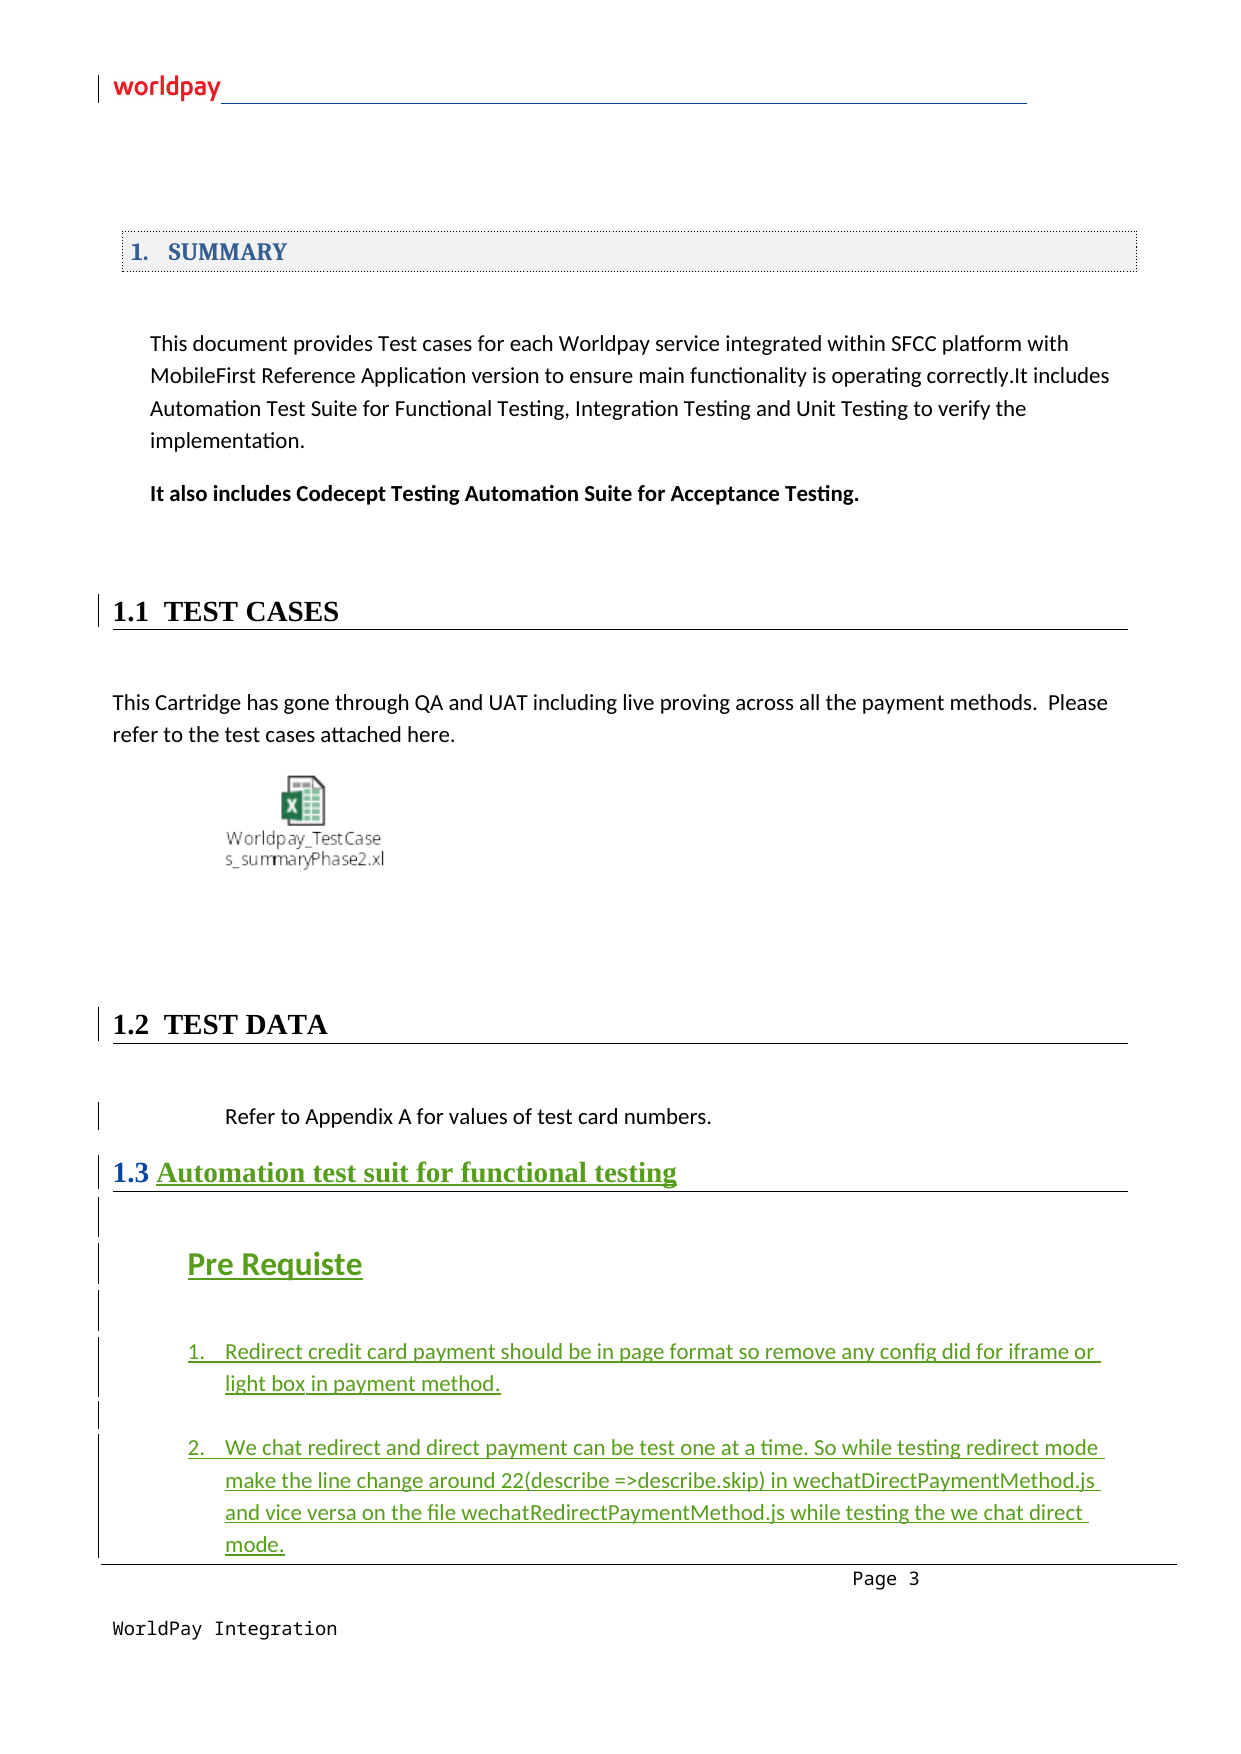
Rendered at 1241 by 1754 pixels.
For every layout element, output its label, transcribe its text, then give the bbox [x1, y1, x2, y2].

text This Cartridge has gone through QA and UAT including live proving across all the payment methods. Please refer to the test cases attached here. [112, 688, 1128, 748]
text It also includes Codecept Testing Automation Suite for Acceptance Testing. [150, 479, 1128, 507]
picture [112, 75, 222, 102]
text This document provides Test cases for each Worldpay service integrated within SFCC platform with MobileFirst Reference Application version to ensure main functionality is operating correctly.It includes Automation Test Suite for Functional Testing, Integration Testing and Unit Testing to verify the implementation. [150, 329, 1128, 454]
list 1.1 TEST CASES [112, 594, 1128, 630]
subtitle 1.2 TEST DATA [112, 1007, 1128, 1044]
text Refer to Appendix A for values of test card numbers. [151, 1102, 1128, 1130]
subtitle SUMMARY [122, 231, 1137, 272]
subtitle 1.3 [112, 1155, 1128, 1192]
